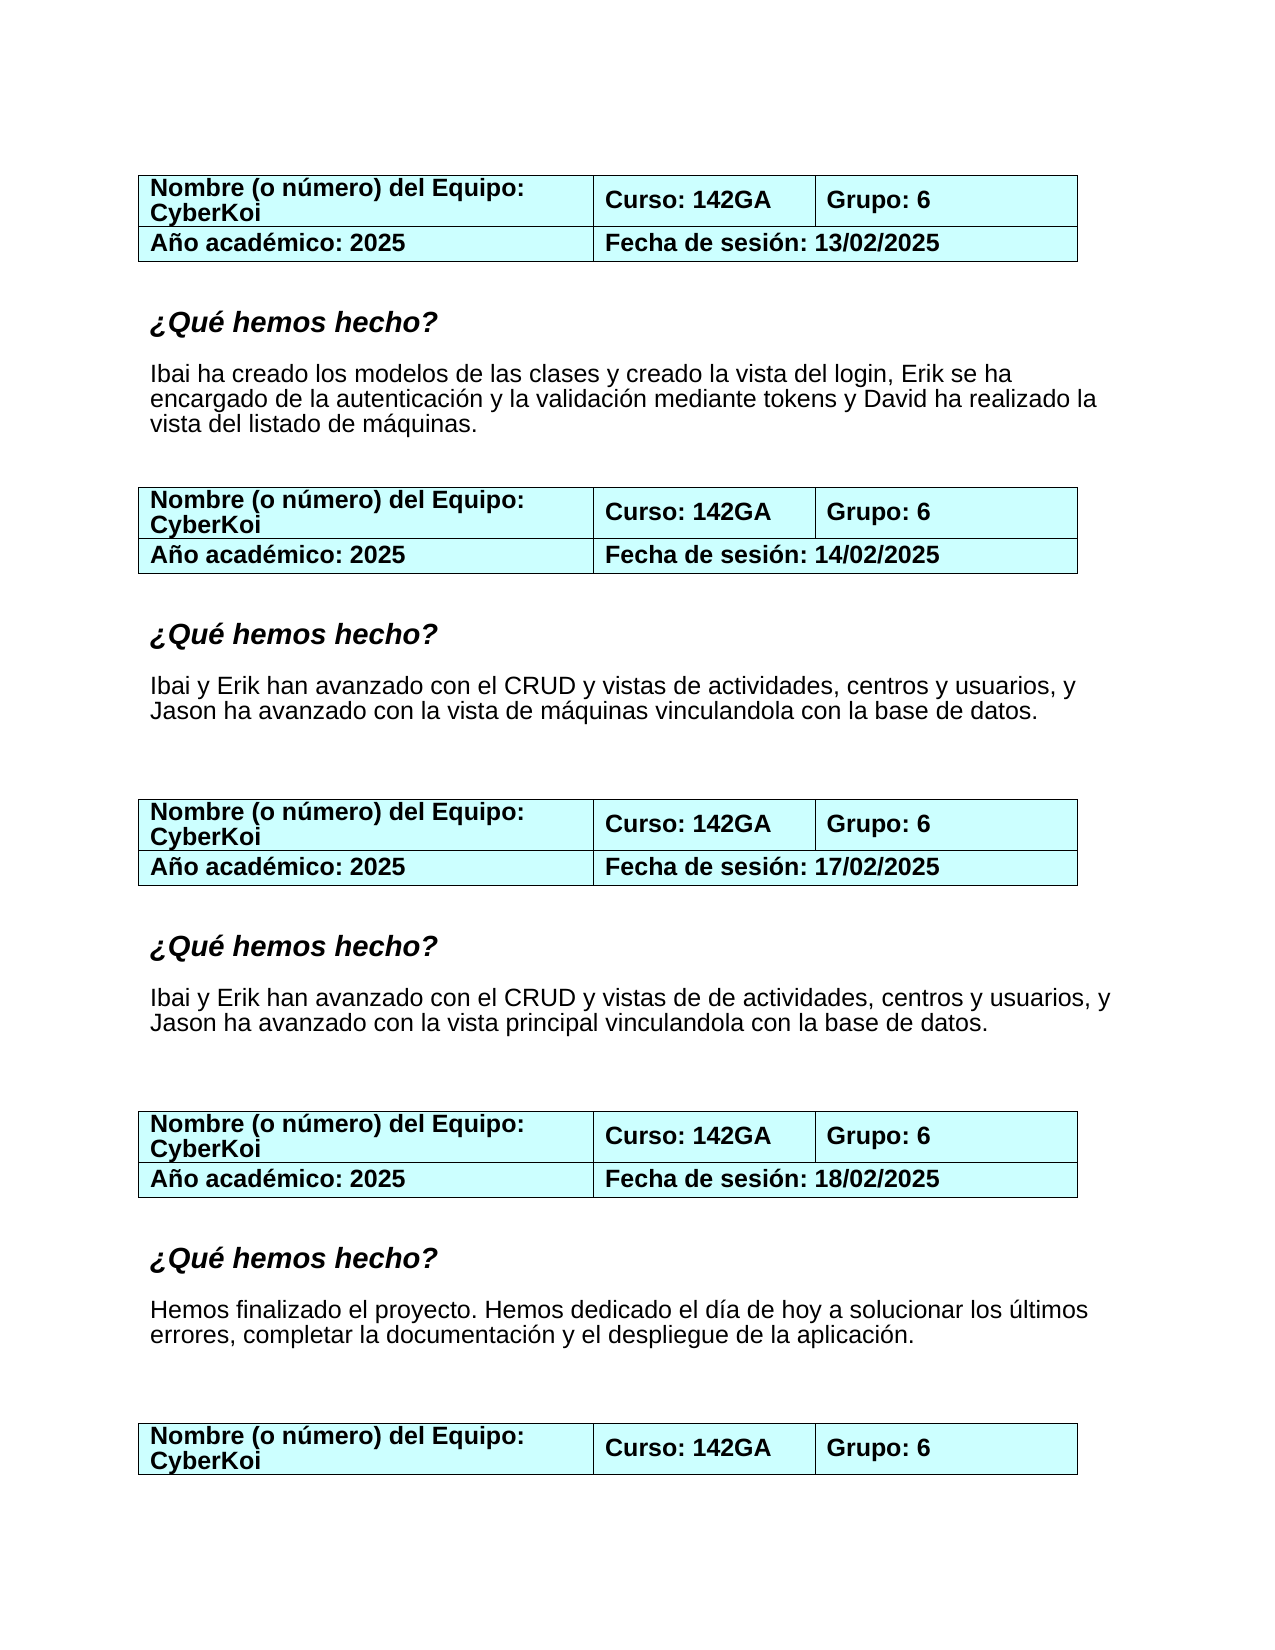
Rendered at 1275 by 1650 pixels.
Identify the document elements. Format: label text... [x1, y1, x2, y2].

table_header Curso: 142GA [594, 176, 815, 226]
table_header Curso: 142GA [594, 800, 815, 850]
table_header Nombre (o número) del Equipo: CyberKoi [139, 176, 593, 226]
table_header Curso: 142GA [594, 488, 815, 538]
table_header Nombre (o número) del Equipo: CyberKoi [139, 800, 593, 850]
table_header Grupo: 6 [816, 176, 1077, 226]
text ¿Qué hemos hecho? [180, 312, 1125, 337]
table_header Grupo: 6 [816, 800, 1077, 850]
table_cell Fecha de sesión: 18/02/2025 [594, 1163, 1077, 1197]
text Ibai ha creado los modelos de las clases y creado la vista del login, Erik se ha encargado de la autenticación y la validación mediante tokens y David ha realizado la vista del listado de máquinas. [150, 362, 1125, 437]
table_header Nombre (o número) del Equipo: CyberKoi [139, 488, 593, 538]
table_header Grupo: 6 [816, 1424, 1077, 1474]
table_cell Fecha de sesión: 14/02/2025 [594, 539, 1077, 573]
text ¿Qué hemos hecho? [180, 624, 1125, 649]
table_header Grupo: 6 [816, 1112, 1077, 1162]
text ¿Qué hemos hecho? [180, 1248, 1125, 1273]
text ¿Qué hemos hecho? [180, 936, 1125, 961]
table_cell Año académico: 2025 [139, 227, 593, 261]
text Ibai y Erik han avanzado con el CRUD y vistas de de actividades, centros y usuarios, y Jason ha avanzado con la vista principal vinculandola con la base de datos. [150, 986, 1125, 1036]
table_cell Fecha de sesión: 13/02/2025 [594, 227, 1077, 261]
table_header Grupo: 6 [816, 488, 1077, 538]
text Hemos finalizado el proyecto. Hemos dedicado el día de hoy a solucionar los últimos errores, completar la documentación y el despliegue de la aplicación. [150, 1298, 1125, 1348]
table_cell Año académico: 2025 [139, 1163, 593, 1197]
table_cell Año académico: 2025 [139, 851, 593, 885]
table_cell Año académico: 2025 [139, 539, 593, 573]
table_header Nombre (o número) del Equipo: CyberKoi [139, 1424, 593, 1474]
table_cell Fecha de sesión: 17/02/2025 [594, 851, 1077, 885]
text Ibai y Erik han avanzado con el CRUD y vistas de actividades, centros y usuarios, y Jason ha avanzado con la vista de máquinas vinculandola con la base de datos. [150, 674, 1125, 724]
table_header Curso: 142GA [594, 1424, 815, 1474]
table_header Nombre (o número) del Equipo: CyberKoi [139, 1112, 593, 1162]
table_header Curso: 142GA [594, 1112, 815, 1162]
